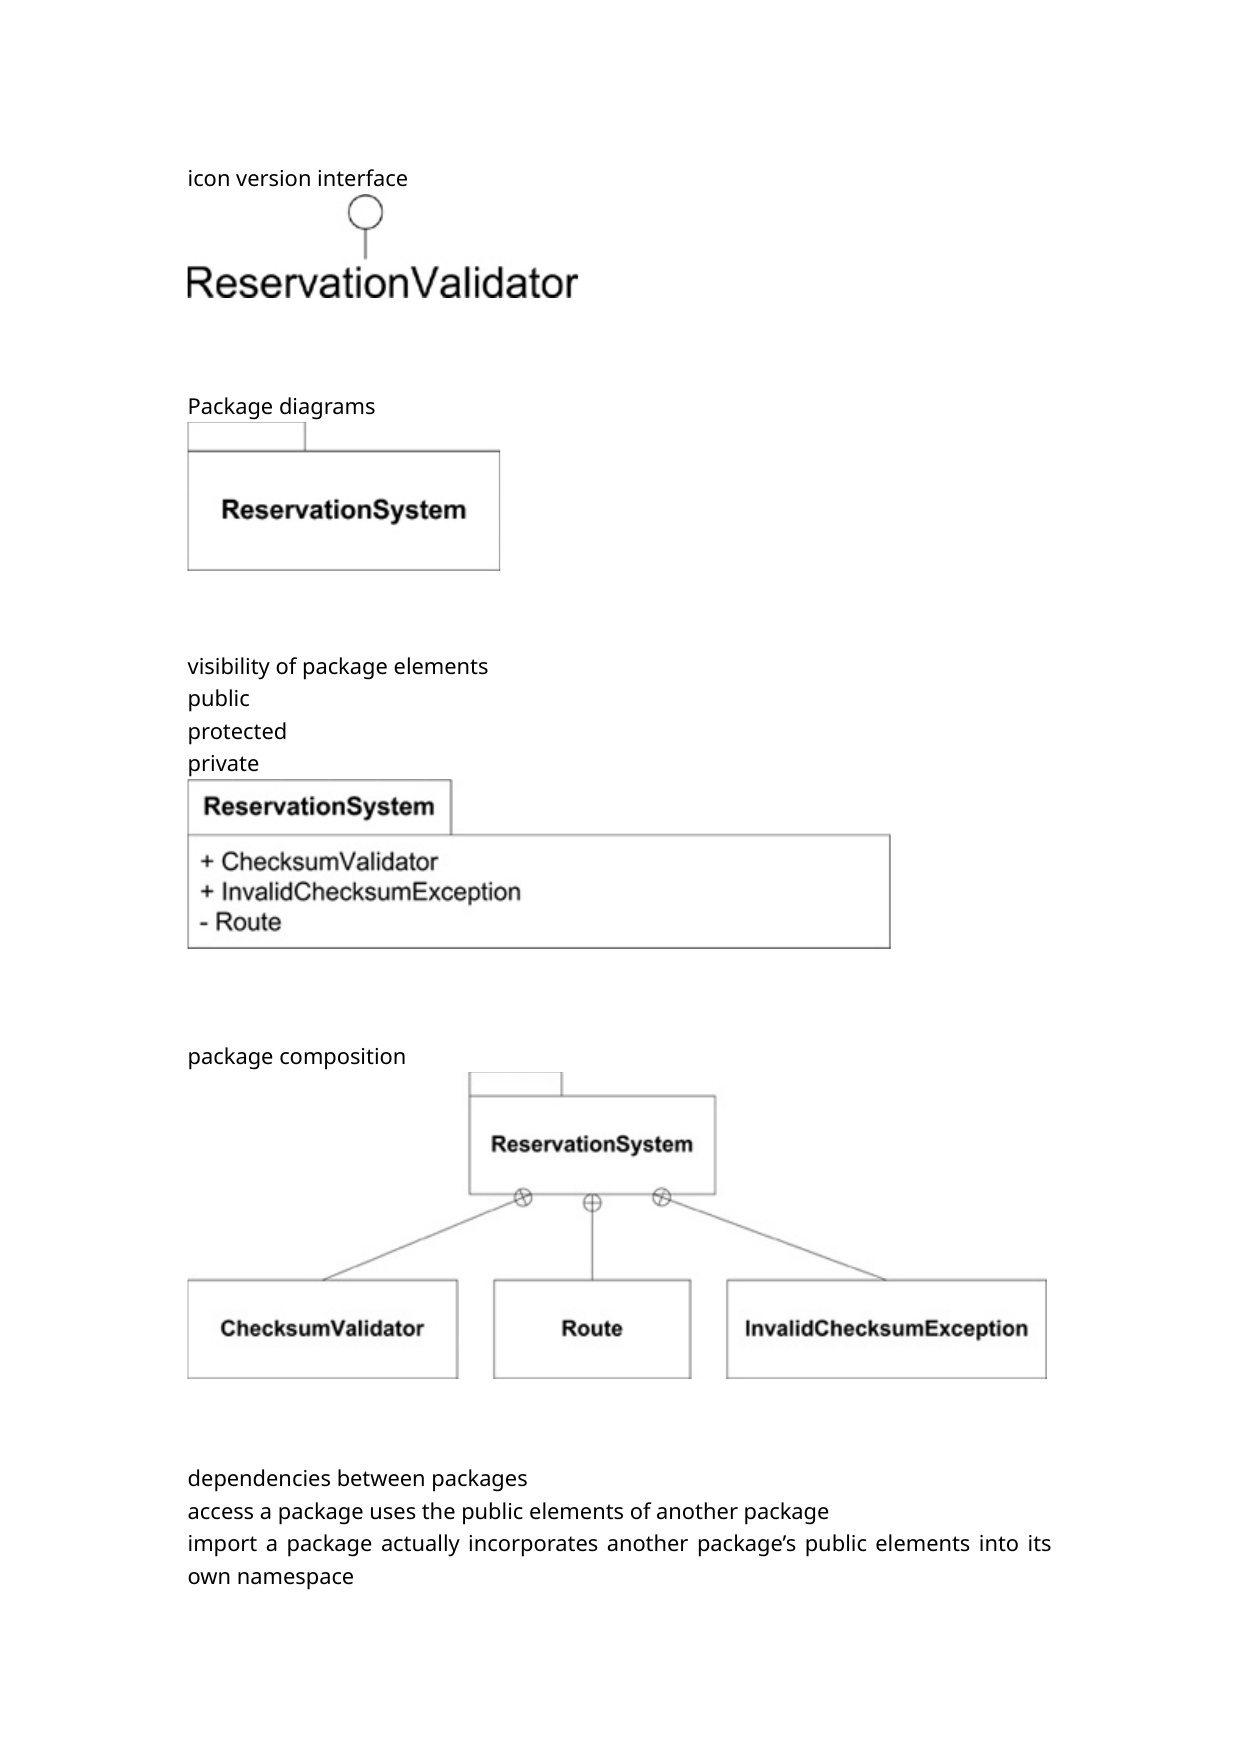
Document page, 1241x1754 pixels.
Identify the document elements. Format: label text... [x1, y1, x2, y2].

text package composition [187, 1039, 1053, 1072]
text protected [187, 714, 1053, 747]
picture [187, 194, 579, 298]
text import a package actually incorporates another package’s public elements into its own namespace [187, 1527, 1053, 1592]
text Package diagrams [187, 389, 1053, 422]
picture [187, 422, 501, 571]
text public [187, 682, 1053, 714]
text visibility of package elements [187, 649, 1053, 682]
picture [187, 1072, 1047, 1379]
text icon version interface [187, 162, 1053, 194]
text dependencies between packages [187, 1462, 1053, 1494]
picture [187, 779, 891, 949]
text access a package uses the public elements of another package [187, 1494, 1053, 1527]
text private [187, 747, 1053, 779]
